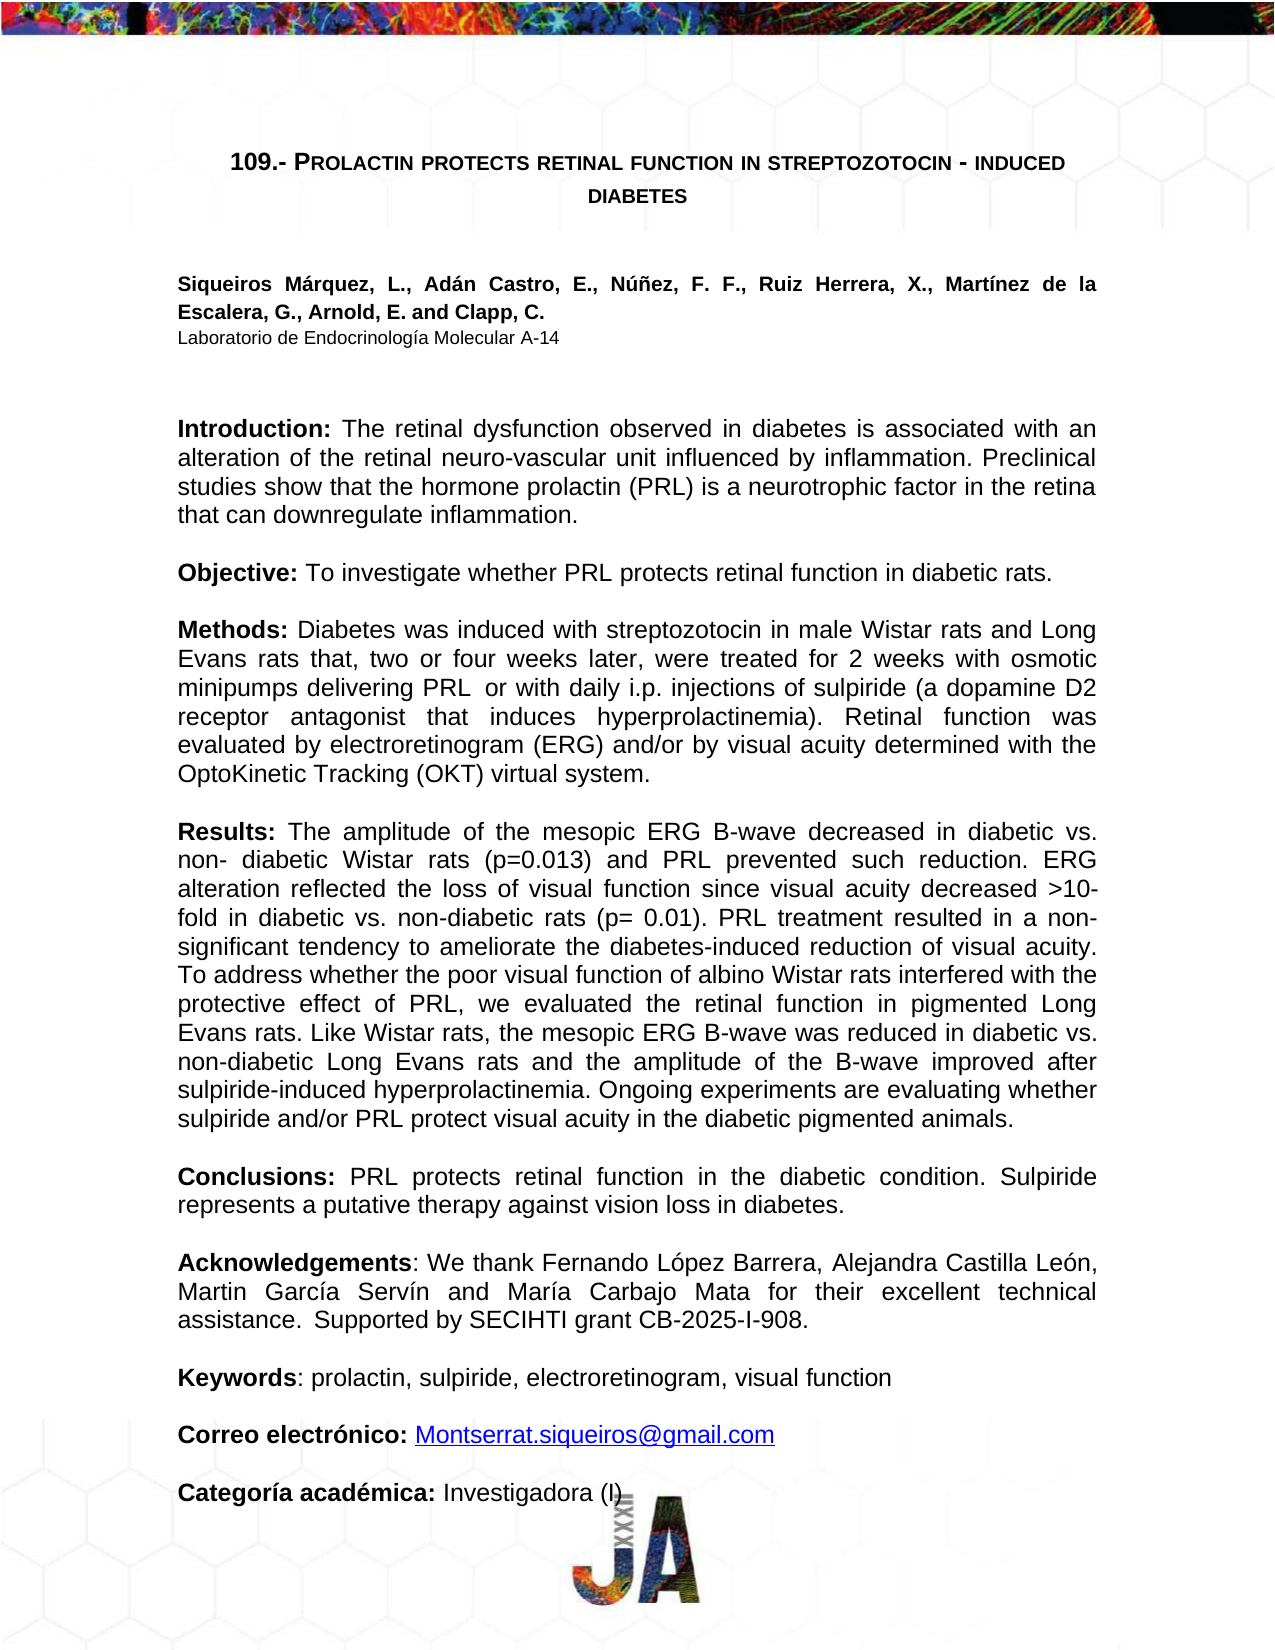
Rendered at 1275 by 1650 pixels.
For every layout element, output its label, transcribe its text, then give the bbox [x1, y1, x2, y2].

picture [1, 2, 1274, 1650]
text Conclusions: PRL protects retinal function in the diabetic condition. Sulpiride represents a putative therapy against vision loss in diabetes. [177, 1161, 1098, 1219]
text Siqueiros Márquez, L., Adán Castro, E., Núñez, F. F., Ruiz Herrera, X., Martínez de la Escalera, G., Arnold, E. and Clapp, C. [177, 272, 1096, 323]
text Laboratorio de Endocrinología Molecular A-14 [177, 327, 1125, 349]
text Correo electrónico: Montserrat.siqueiros@gmail.com [177, 1420, 1125, 1449]
text Results: The amplitude of the mesopic ERG B-wave decreased in diabetic vs. non- diabetic Wistar rats (p=0.013) and PRL prevented such reduction. ERG alteration reflected the loss of visual function since visual acuity decreased >10-fold in diabetic vs. non-diabetic rats (p= 0.01). PRL treatment resulted in a non-significant tendency to ameliorate the diabetes-induced reduction of visual acuity. To address whether the poor visual function of albino Wistar rats interfered with the protective effect of PRL, we evaluated the retinal function in pigmented Long Evans rats. Like Wistar rats, the mesopic ERG B-wave was reduced in diabetic vs. non-diabetic Long Evans rats and the amplitude of the B-wave improved after sulpiride-induced hyperprolactinemia. Ongoing experiments are evaluating whether sulpiride and/or PRL protect visual acuity in the diabetic pigmented animals. [177, 817, 1098, 1133]
text Keywords: prolactin, sulpiride, electroretinogram, visual function [177, 1363, 1125, 1392]
subtitle 109.- Prolactin protects retinal function in streptozotocin - induced diabetes [230, 147, 1098, 209]
text Introduction: The retinal dysfunction observed in diabetes is associated with an alteration of the retinal neuro-vascular unit influenced by inflammation. Preclinical studies show that the hormone prolactin (PRL) is a neurotrophic factor in the retina that can downregulate inflammation. [177, 414, 1098, 529]
text Methods: Diabetes was induced with streptozotocin in male Wistar rats and Long Evans rats that, two or four weeks later, were treated for 2 weeks with osmotic minipumps delivering PRL or with daily i.p. injections of sulpiride (a dopamine D2 receptor antagonist that induces hyperprolactinemia). Retinal function was evaluated by electroretinogram (ERG) and/or by visual acuity determined with the OptoKinetic Tracking (OKT) virtual system. [177, 615, 1098, 788]
text Categoría académica: Investigadora (I) [177, 1478, 1125, 1507]
text Objective: To investigate whether PRL protects retinal function in diabetic rats. [177, 558, 1125, 587]
text Acknowledgements: We thank Fernando López Barrera, Alejandra Castilla León, Martin García Servín and María Carbajo Mata for their excellent technical assistance. Supported by SECIHTI grant CB-2025-I-908. [177, 1248, 1098, 1334]
